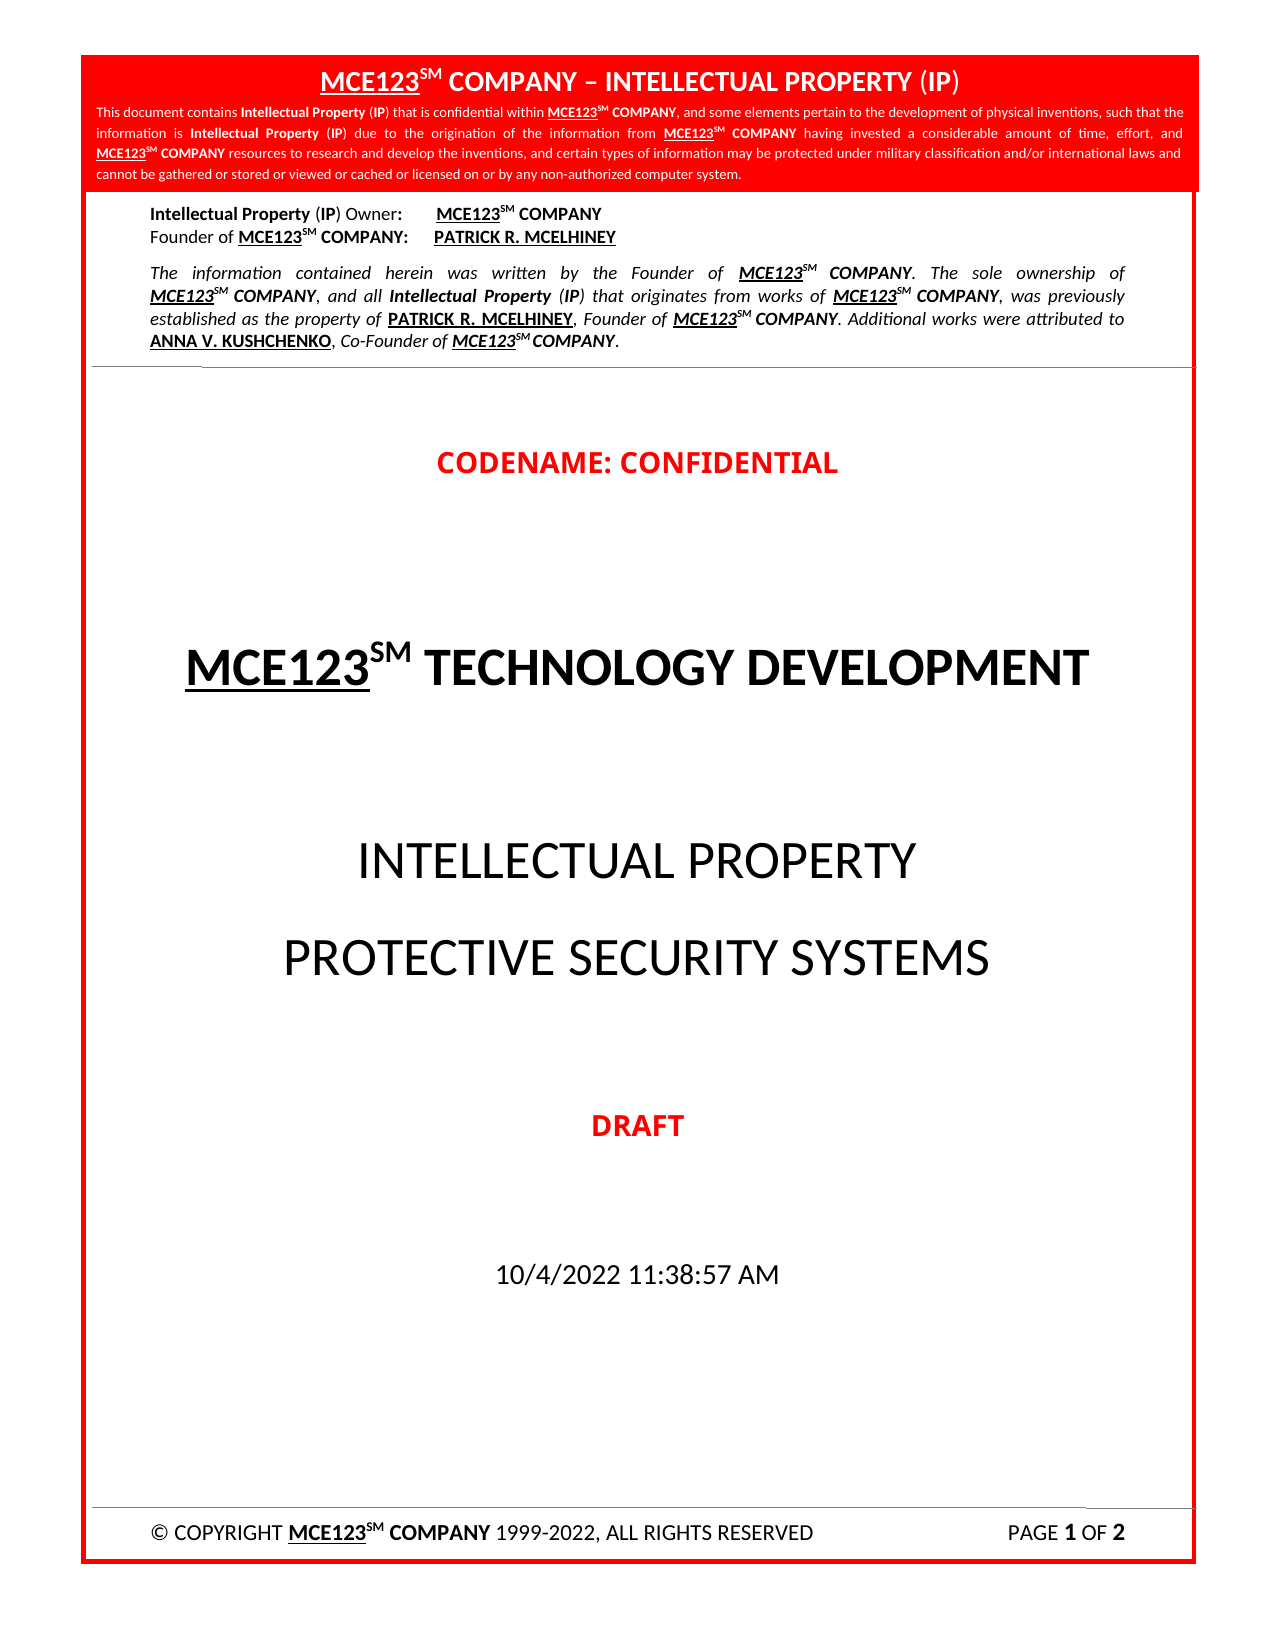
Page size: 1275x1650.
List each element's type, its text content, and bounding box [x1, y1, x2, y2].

text INTELLECTUAL PROPERTY [150, 826, 1125, 892]
text CODENAME: CONFIDENTIAL [150, 442, 1125, 482]
text MCE123SM TECHNOLOGY DEVELOPMENT [150, 632, 1125, 698]
text PROTECTIVE SECURITY SYSTEMS [150, 923, 1125, 989]
text 10/4/2022 11:38:57 AM [150, 1256, 1125, 1292]
text DRAFT [150, 1105, 1125, 1144]
